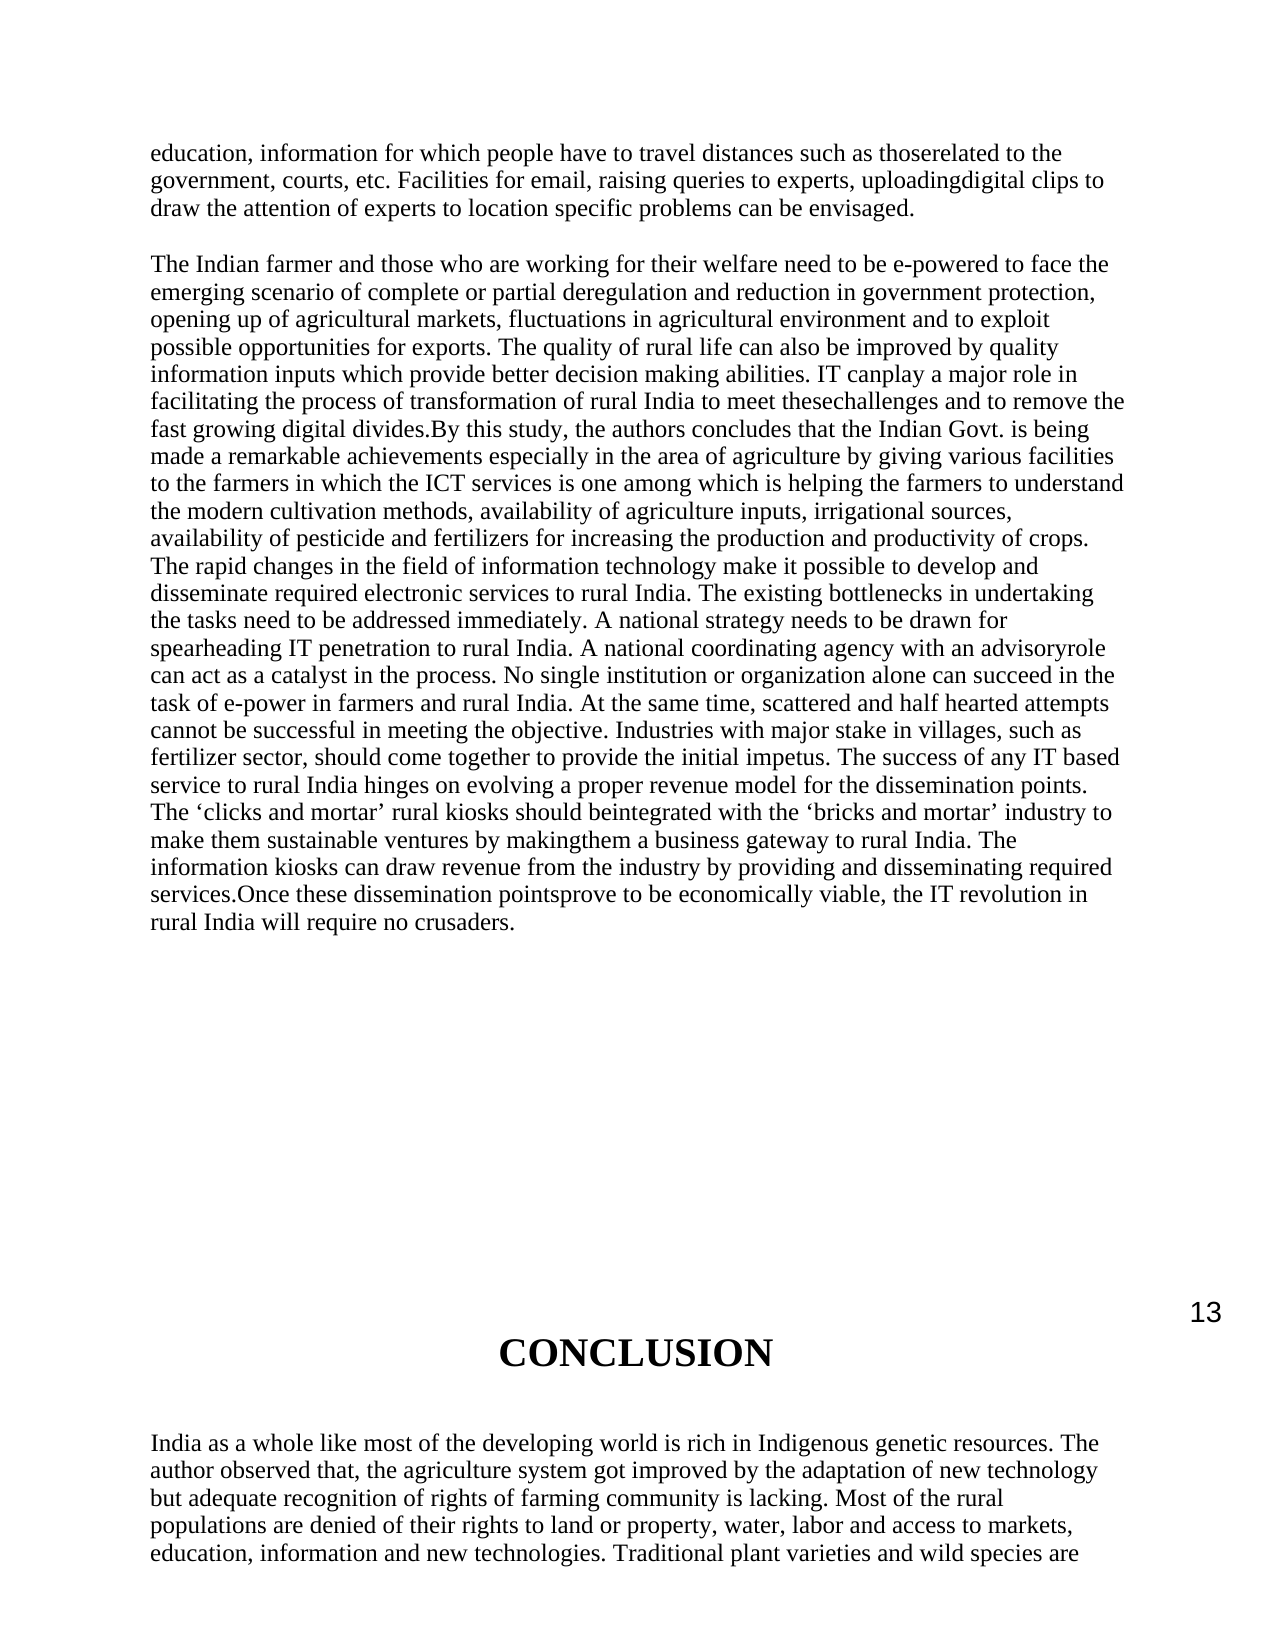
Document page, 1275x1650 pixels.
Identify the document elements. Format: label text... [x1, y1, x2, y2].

text 13 [134, 1295, 1222, 1329]
text CONCLUSION [498, 1329, 1222, 1376]
text The Indian farmer and those who are working for their welfare need to be e-powered to face the emerging scenario of complete or partial deregulation and reduction in government protection, opening up of agricultural markets, fluctuations in agricultural environment and to exploit possible opportunities for exports. The quality of rural life can also be improved by quality information inputs which provide better decision making abilities. IT canplay a major role in facilitating the process of transformation of rural India to meet thesechallenges and to remove the fast growing digital divides.By this study, the authors concludes that the Indian Govt. is being made a remarkable achievements especially in the area of agriculture by giving various facilities to the farmers in which the ICT services is one among which is helping the farmers to understand the modern cultivation methods, availability of agriculture inputs, irrigational sources, availability of pesticide and fertilizers for increasing the production and productivity of crops. The rapid changes in the field of information technology make it possible to develop and disseminate required electronic services to rural India. The existing bottlenecks in undertaking the tasks need to be addressed immediately. A national strategy needs to be drawn for spearheading IT penetration to rural India. A national coordinating agency with an advisoryrole can act as a catalyst in the process. No single institution or organization alone can succeed in the task of e-power in farmers and rural India. At the same time, scattered and half hearted attempts cannot be successful in meeting the objective. Industries with major stake in villages, such as fertilizer sector, should come together to provide the initial impetus. The success of any IT based service to rural India hinges on evolving a proper revenue model for the dissemination points. The ‘clicks and mortar’ rural kiosks should beintegrated with the ‘bricks and mortar’ industry to make them sustainable ventures by makingthem a business gateway to rural India. The information kiosks can draw revenue from the industry by providing and disseminating required services.Once these dissemination pointsprove to be economically viable, the IT revolution in rural India will require no crusaders. [150, 251, 1131, 936]
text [150, 139, 1124, 222]
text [150, 1429, 1105, 1566]
